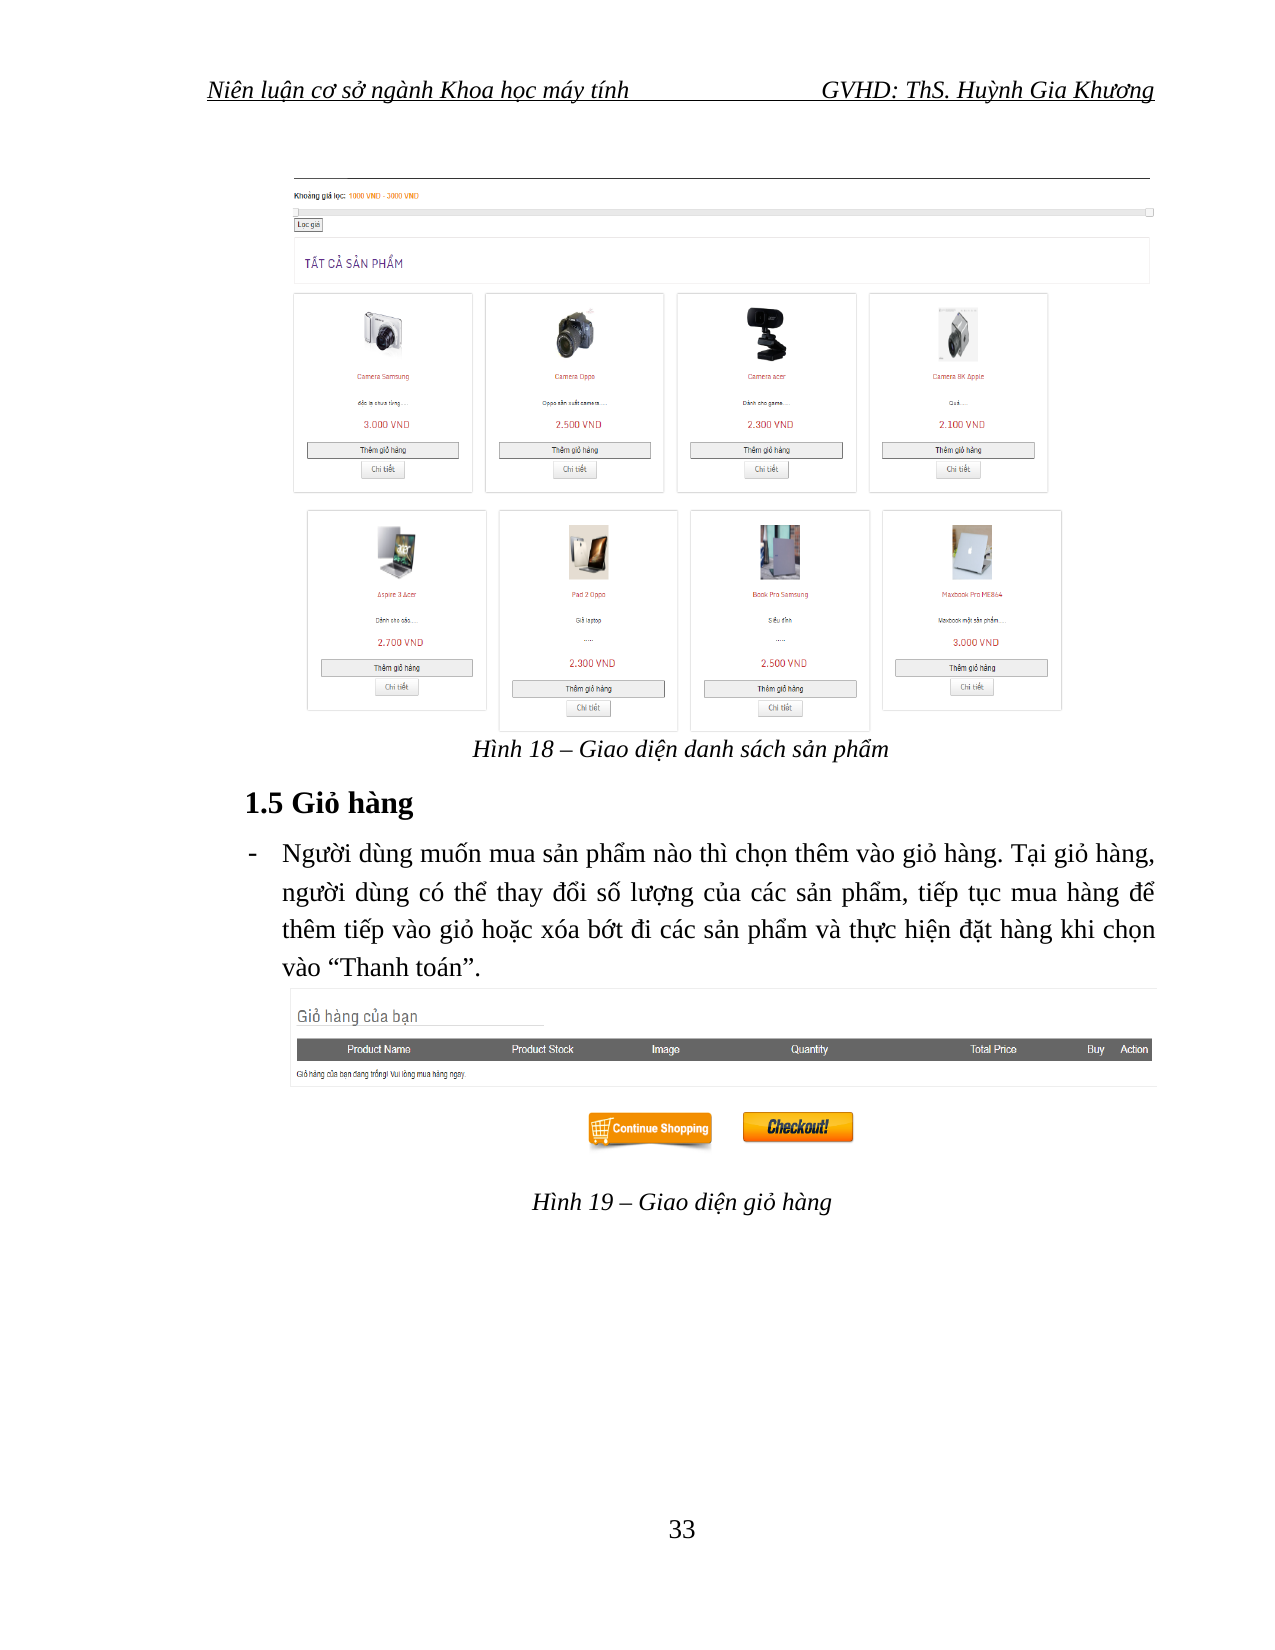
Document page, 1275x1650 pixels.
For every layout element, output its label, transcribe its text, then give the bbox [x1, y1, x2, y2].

list Người dùng muốn mua sản phẩm nào thì chọn thêm vào giỏ hàng. Tại giỏ hàng, người dùng có thể thay đổi số lượng của các sản phẩm, tiếp tục mua hàng để thêm tiếp vào giỏ hoặc xóa bớt đi các sản phẩm và thực hiện đặt hàng khi chọn vào “Thanh toán”. [244, 837, 1157, 982]
picture [292, 178, 1157, 735]
subtitle 1.5 Giỏ hàng [207, 784, 1157, 820]
picture [288, 986, 1157, 1165]
